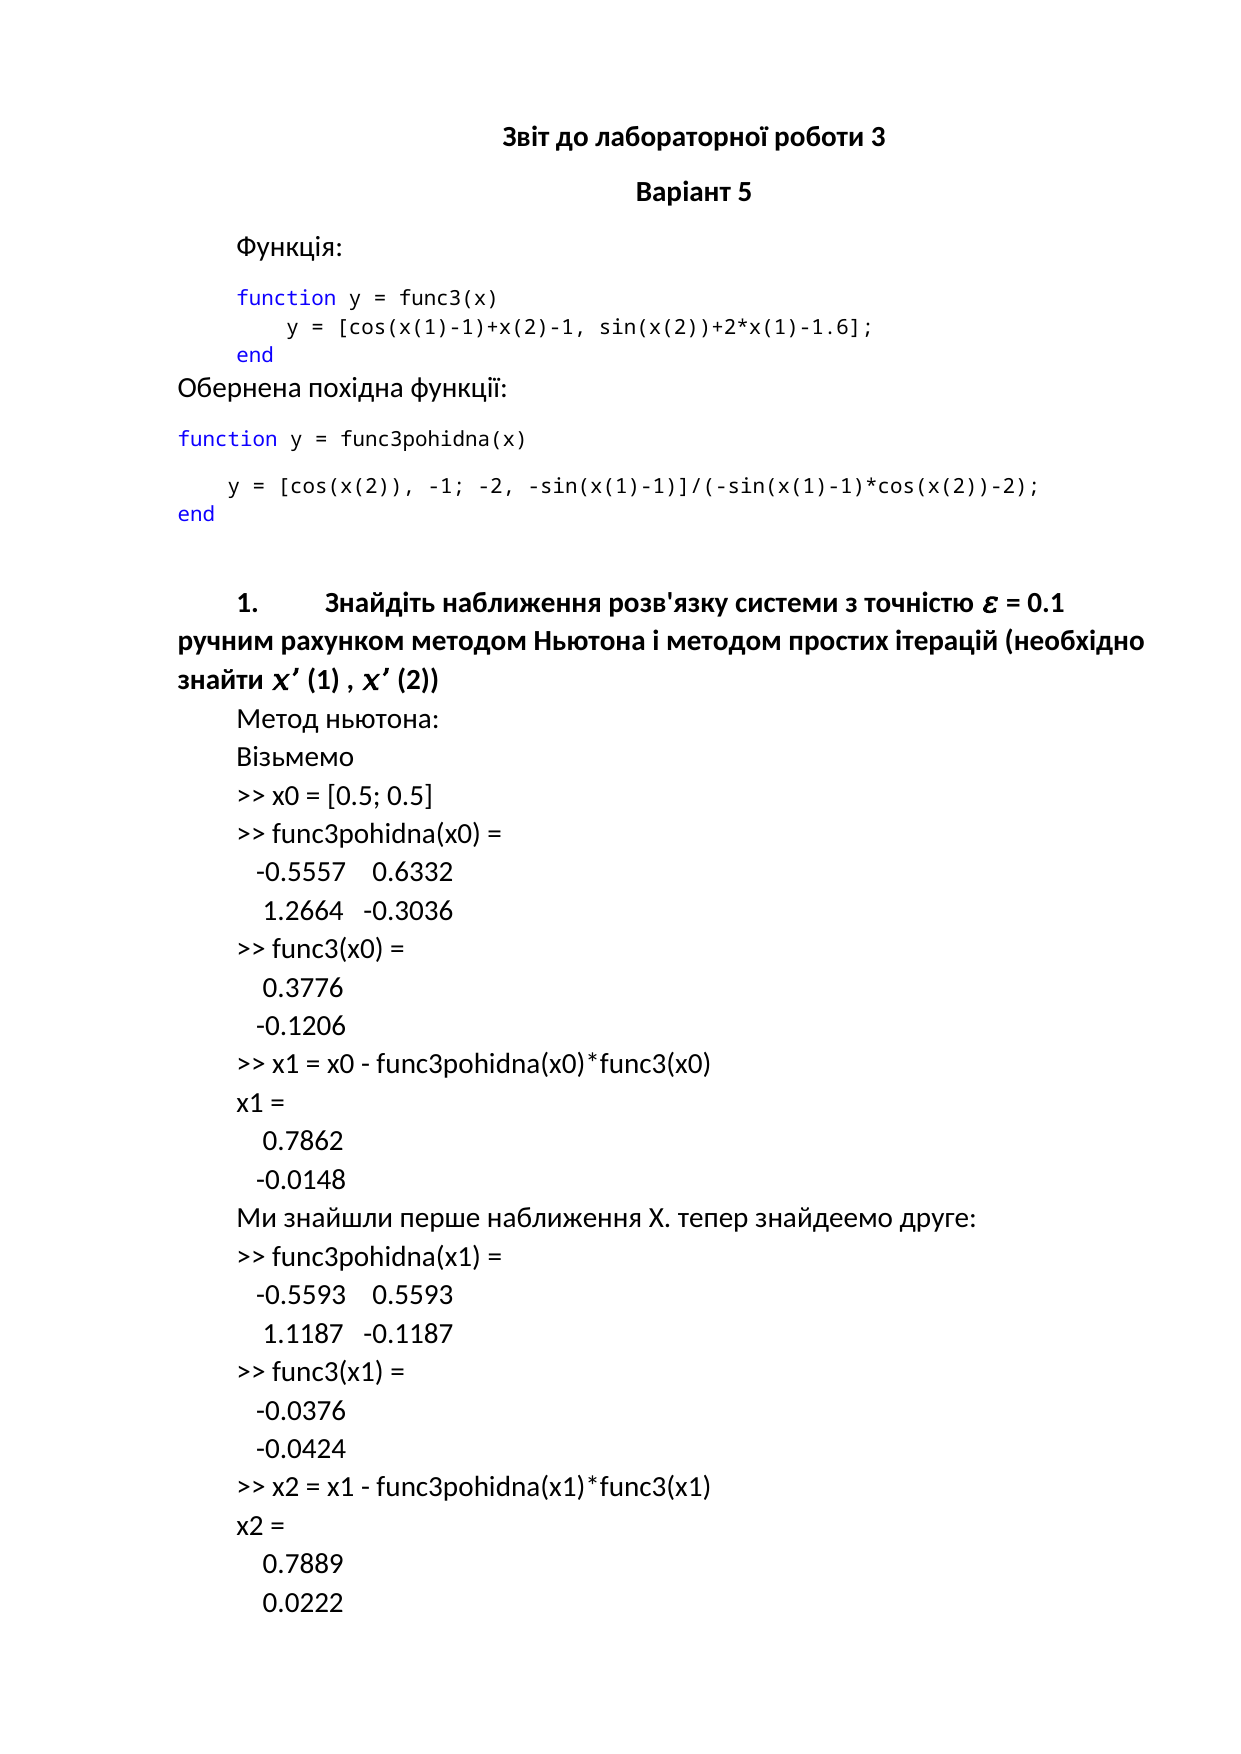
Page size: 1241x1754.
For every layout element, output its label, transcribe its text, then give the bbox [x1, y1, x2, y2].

text Звіт до лабораторної роботи 3 [177, 118, 1152, 154]
list -0.0376 [236, 1392, 1152, 1427]
list -0.0148 [236, 1161, 1152, 1197]
list 0.7862 [236, 1122, 1152, 1158]
list -0.1206 [236, 1007, 1152, 1043]
list Метод ньютона: [236, 700, 1152, 735]
list Візьмемо [236, 738, 1152, 774]
list 0.7889 [236, 1545, 1152, 1581]
list >> func3pohidna(x0) = [236, 815, 1152, 851]
list 1.2664 -0.3036 [236, 892, 1152, 927]
text Варіант 5 [177, 173, 1152, 209]
list 0.0222 [236, 1584, 1152, 1619]
text end [177, 340, 1152, 369]
text end [177, 499, 1152, 528]
list >> func3(x1) = [236, 1353, 1152, 1389]
list Знайдіть наближення розв'язку системи з точністю 𝜀 = 0.1 ручним рахунком методом Ньютона і методом простих ітерацій (необхідно знайти 𝑥’ (1) , 𝑥’ (2)) [177, 583, 1152, 697]
list >> func3(x0) = [236, 930, 1152, 966]
text y = [cos(x(1)-1)+x(2)-1, sin(x(2))+2*x(1)-1.6]; [177, 312, 1152, 340]
list >> x0 = [0.5; 0.5] [236, 777, 1152, 812]
text y = [cos(x(2)), -1; -2, -sin(x(1)-1)]/(-sin(x(1)-1)*cos(x(2))-2); [177, 471, 1152, 499]
list 1.1187 -0.1187 [236, 1315, 1152, 1350]
text function y = func3pohidna(x) [177, 424, 1152, 452]
list -0.5593 0.5593 [236, 1276, 1152, 1312]
list Ми знайшли перше наближення Х. тепер знайдеемо друге: [236, 1199, 1152, 1235]
list x2 = [236, 1507, 1152, 1542]
list >> x2 = x1 - func3pohidna(x1)*func3(x1) [236, 1468, 1152, 1504]
list -0.5557 0.6332 [236, 853, 1152, 889]
list 0.3776 [236, 969, 1152, 1004]
text Функція: [177, 228, 1152, 264]
list -0.0424 [236, 1430, 1152, 1466]
list >> x1 = x0 - func3pohidna(x0)*func3(x0) [236, 1046, 1152, 1081]
text function y = func3(x) [177, 283, 1152, 312]
text Обернена похідна функції: [177, 369, 1152, 404]
list x1 = [236, 1084, 1152, 1120]
list >> func3pohidna(x1) = [236, 1238, 1152, 1273]
